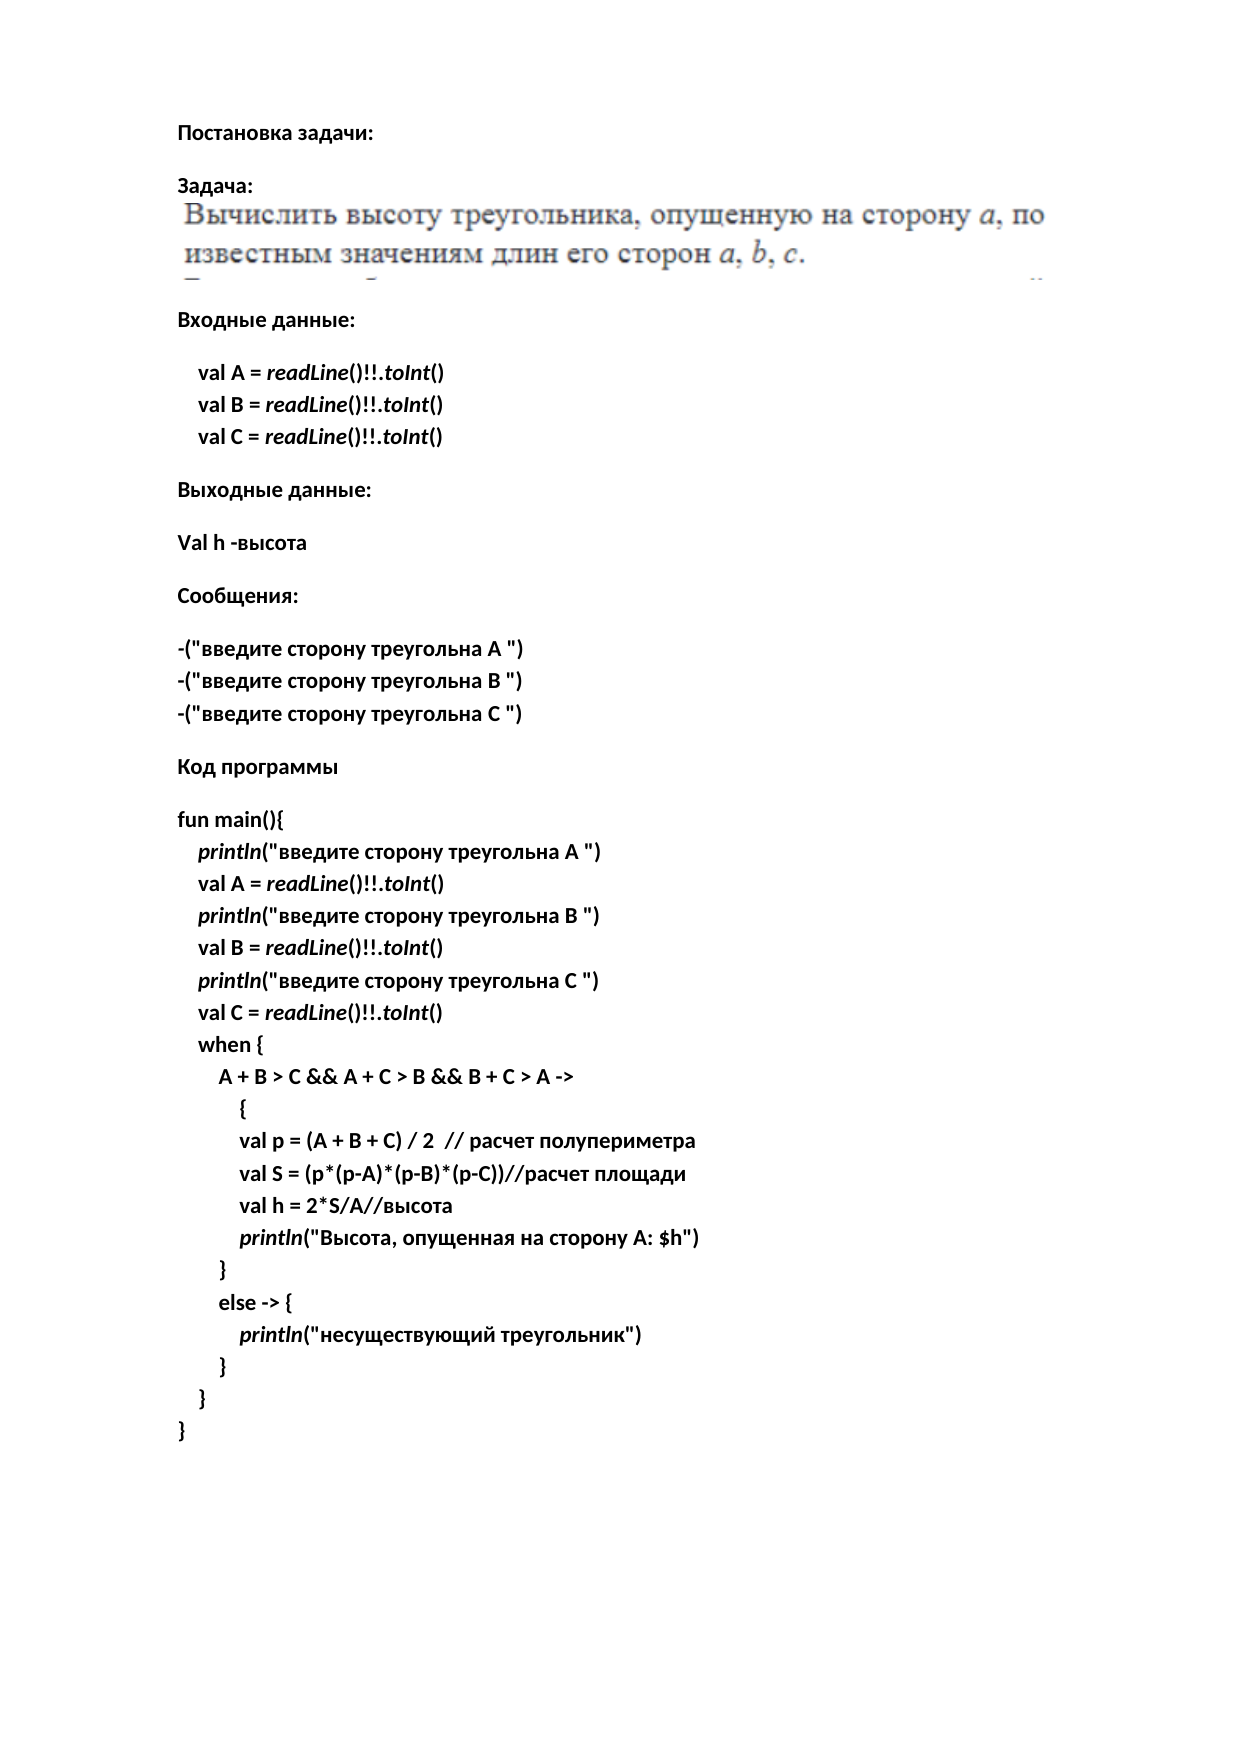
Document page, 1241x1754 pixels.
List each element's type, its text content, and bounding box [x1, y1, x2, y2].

text Код программы [177, 752, 1152, 780]
text Постановка задачи: [177, 118, 1152, 146]
text Сообщения: [177, 581, 1152, 609]
text fun main(){ println("введите сторону треугольна A ") val A = readLine()!!.toInt() println("введите сторону треугольна B ") val B = readLine()!!.toInt() println("введите сторону треугольна C ") val C = readLine()!!.toInt() when { A + B > C && A + C > B && B + C > A -> { val p = (A + B + C) / 2 // расчет полупериметра val S = (p*(p-A)*(p-B)*(p-C))//расчет площади val h = 2*S/A//высота println("Высота, опущенная на сторону A: $h") } else -> { println("несуществующий треугольник") } } } [177, 805, 1152, 1444]
text -("введите сторону треугольна A ") -("введите сторону треугольна B ") -("введите сторону треугольна C ") [177, 634, 1152, 727]
text Выходные данные: [177, 475, 1152, 503]
text Val h -высота [177, 528, 1152, 556]
text val A = readLine()!!.toInt() val B = readLine()!!.toInt() val C = readLine()!!.toInt() [177, 358, 1152, 450]
picture [177, 203, 1110, 280]
text Входные данные: [177, 305, 1152, 333]
